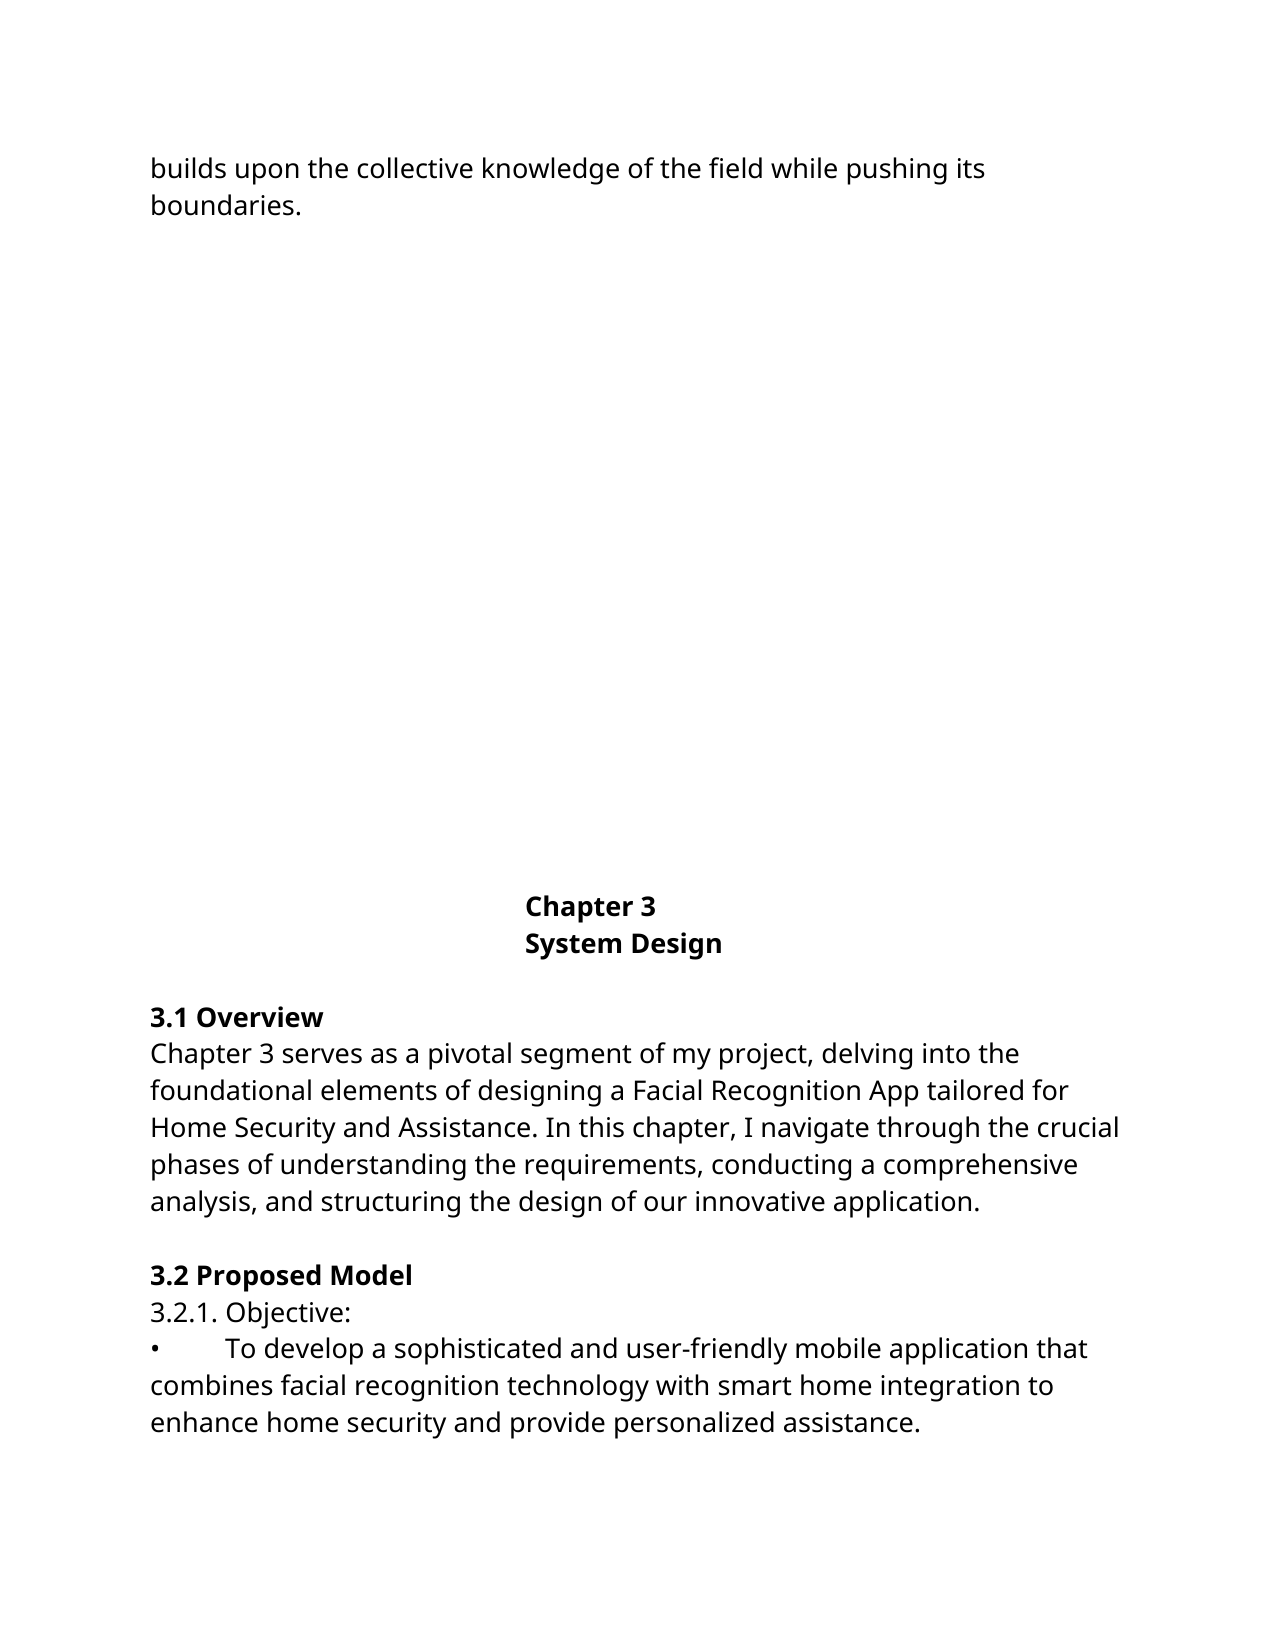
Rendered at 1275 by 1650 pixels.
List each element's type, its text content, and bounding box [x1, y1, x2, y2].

text Chapter 3 [450, 887, 1125, 924]
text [150, 150, 1125, 224]
list To develop a sophisticated and user-friendly mobile application that combines facial recognition technology with smart home integration to enhance home security and provide personalized assistance. [150, 1330, 1125, 1441]
text Chapter 3 serves as a pivotal segment of my project, delving into the foundational elements of designing a Facial Recognition App tailored for Home Security and Assistance. In this chapter, I navigate through the crucial phases of understanding the requirements, conducting a comprehensive analysis, and structuring the design of our innovative application. [150, 1035, 1125, 1219]
text System Design [450, 924, 1125, 961]
text 3.2 Proposed Model [150, 1256, 1125, 1293]
text 3.1 Overview [150, 998, 1125, 1035]
text 3.2.1. Objective: [150, 1293, 1125, 1330]
